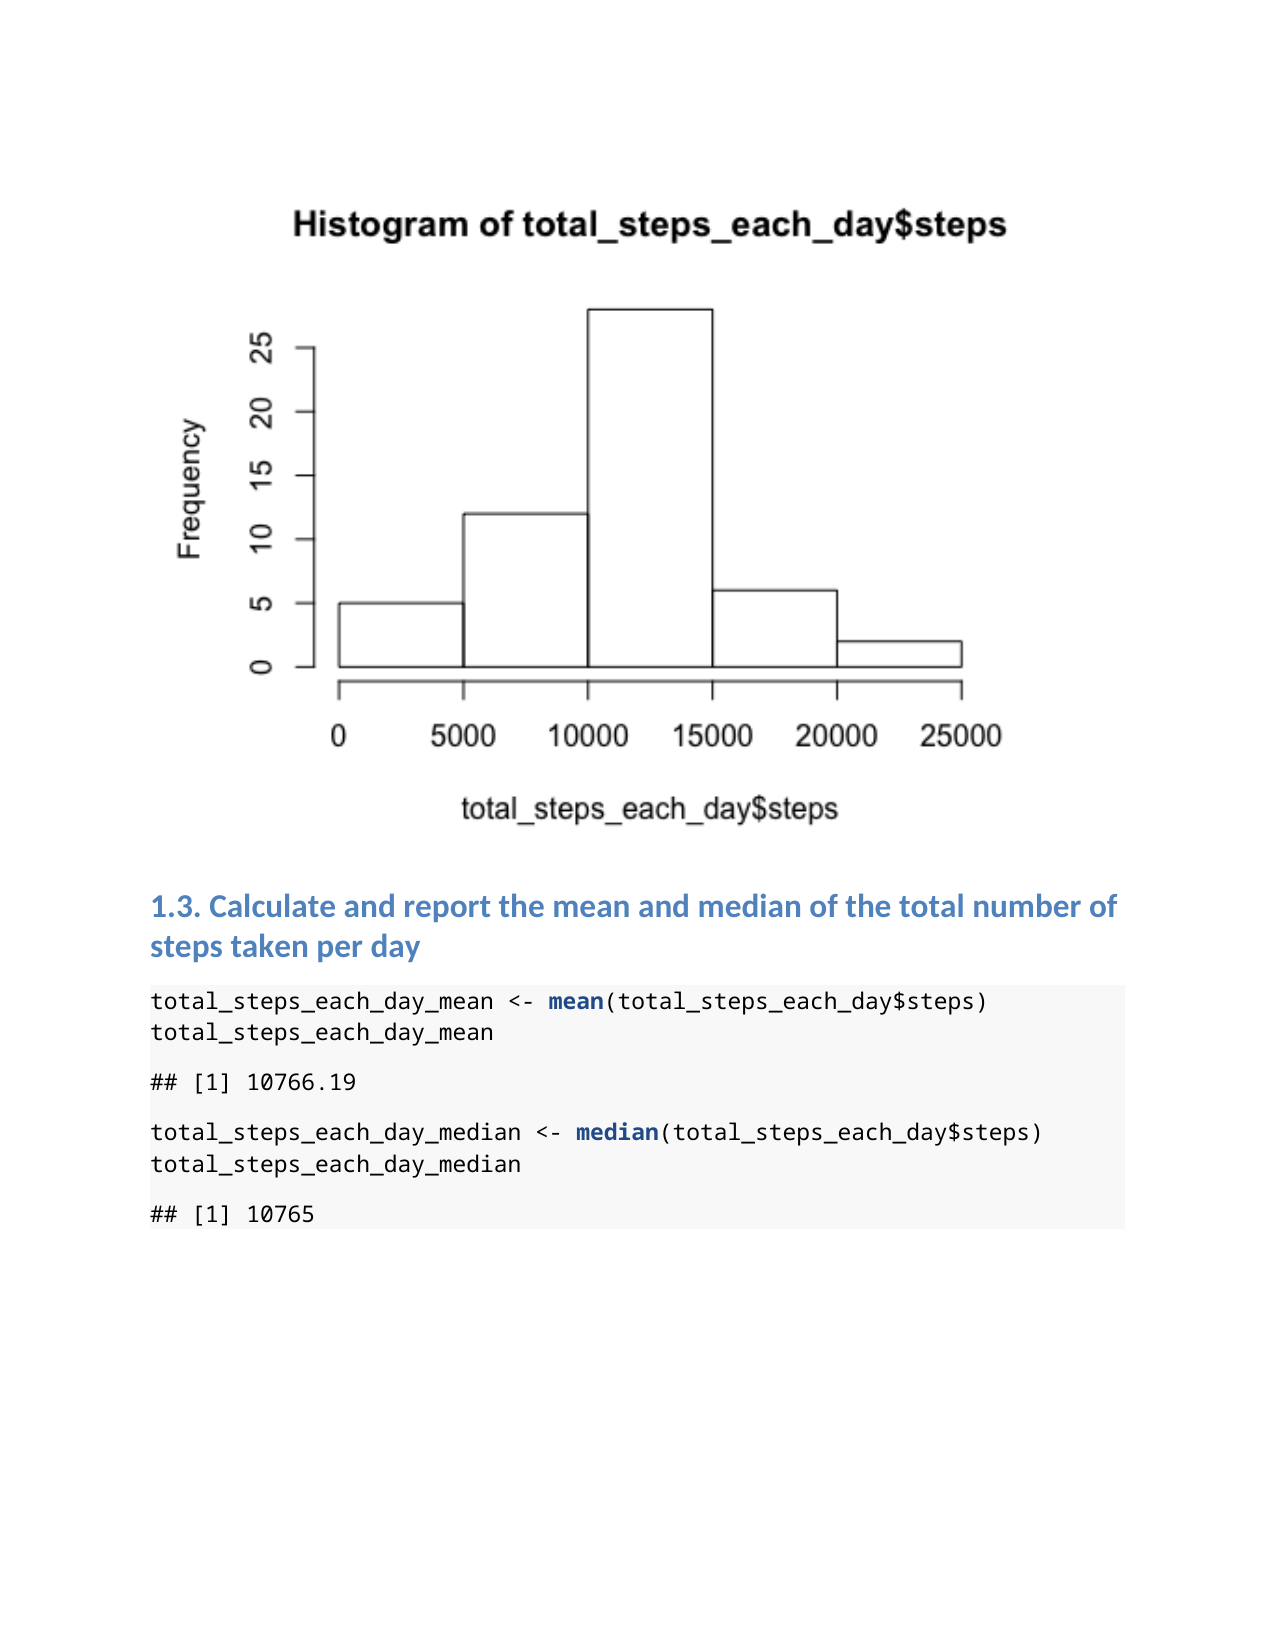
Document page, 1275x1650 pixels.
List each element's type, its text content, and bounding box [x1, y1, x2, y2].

text ## [1] 10766.19 [150, 1066, 1125, 1097]
picture [168, 150, 1062, 864]
text total_steps_each_day_median <- median(total_steps_each_day$steps) total_steps_each_day_median [150, 1116, 1125, 1179]
text ## [1] 10765 [150, 1197, 1125, 1229]
text total_steps_each_day_mean <- mean(total_steps_each_day$steps) total_steps_each_day_mean [494, 985, 1125, 1047]
subtitle 1.3. Calculate and report the mean and median of the total number of steps taken per day [150, 885, 1125, 966]
